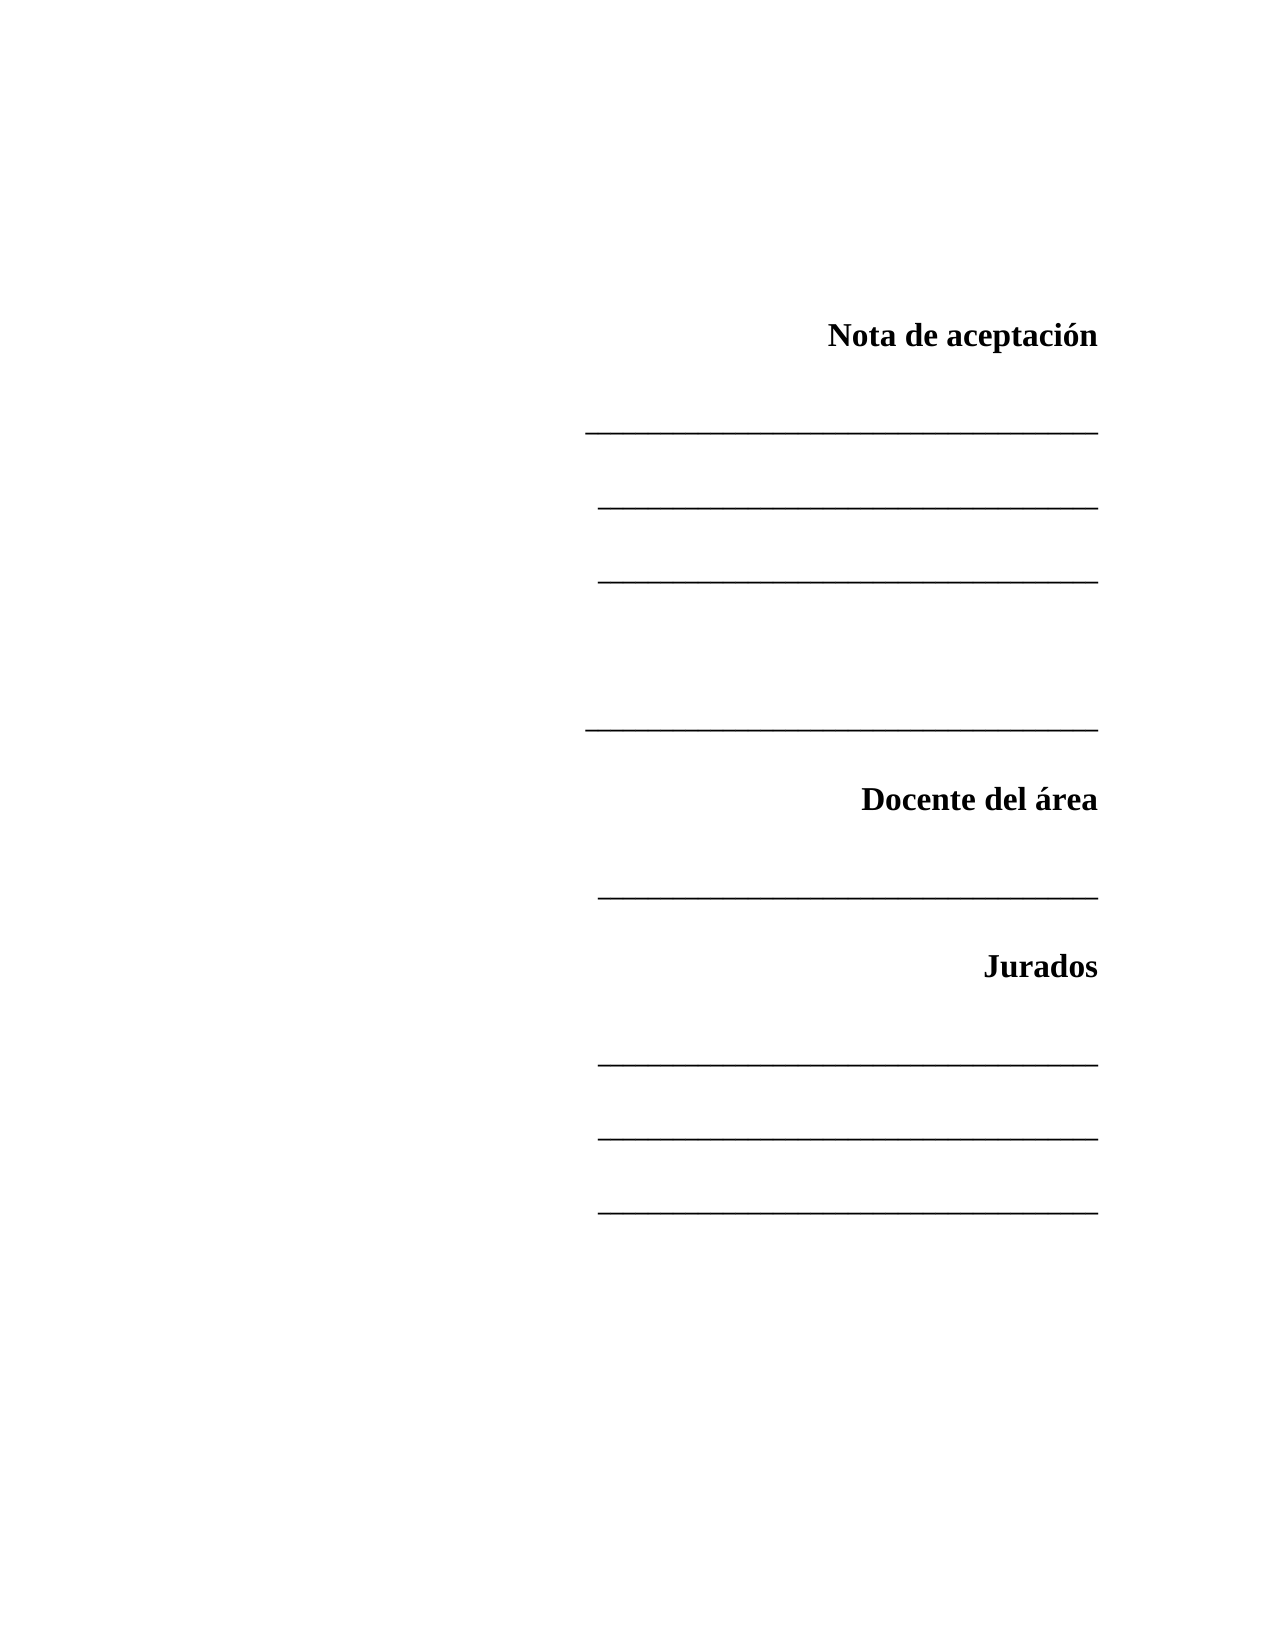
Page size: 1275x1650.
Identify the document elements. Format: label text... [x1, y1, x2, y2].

text ________________________________________ [177, 1188, 1098, 1217]
text ________________________________________ [177, 873, 1098, 901]
text Docente del área [177, 779, 1098, 818]
text ________________________________________ [177, 483, 1098, 511]
text ________________________________________ [177, 1114, 1098, 1143]
text _________________________________________ [177, 408, 1098, 437]
text ________________________________________ [177, 1040, 1098, 1069]
text Jurados [177, 947, 1098, 985]
text _________________________________________ [177, 705, 1098, 734]
text ________________________________________ [177, 557, 1098, 586]
text Nota de aceptación [177, 315, 1098, 353]
